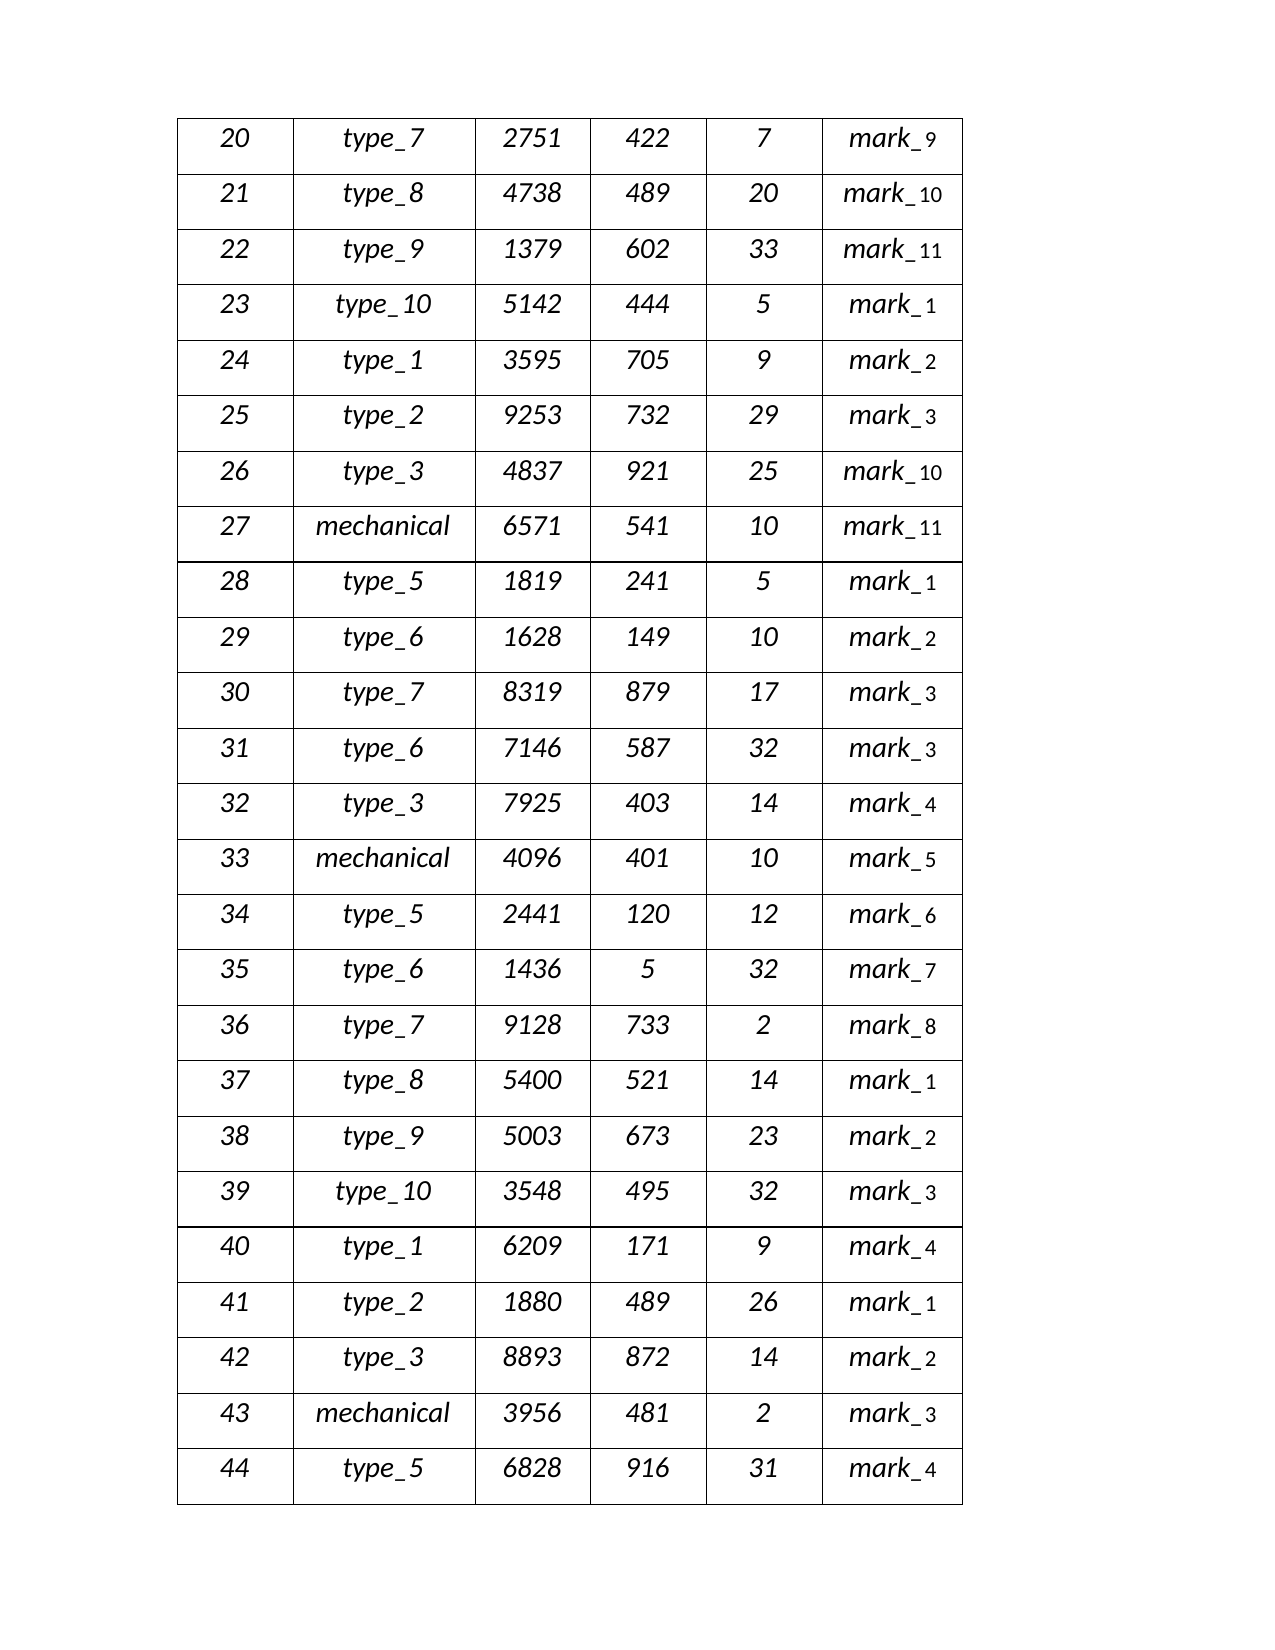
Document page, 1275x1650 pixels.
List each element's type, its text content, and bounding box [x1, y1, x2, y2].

table_cell mark_6 [823, 895, 962, 949]
table_cell 28 [178, 563, 293, 617]
table_cell 23 [178, 285, 293, 340]
table_cell type_2 [294, 1283, 475, 1337]
table_cell 31 [178, 729, 293, 783]
table_cell mark_2 [823, 618, 962, 672]
table_cell 5400 [476, 1061, 590, 1116]
table_cell 2441 [476, 895, 590, 949]
table_cell 9 [707, 1228, 822, 1282]
table_cell 7146 [476, 729, 590, 783]
table_cell 916 [591, 1449, 706, 1503]
table_cell type_9 [294, 1117, 475, 1171]
table_cell mark_3 [823, 1394, 962, 1448]
table_cell type_9 [294, 230, 475, 284]
table_cell type_6 [294, 729, 475, 783]
table_cell mark_11 [823, 230, 962, 284]
table_cell mechanical [294, 507, 475, 561]
table_cell mark_8 [823, 1006, 962, 1060]
table_cell 422 [591, 119, 706, 173]
table_cell mark_3 [823, 396, 962, 451]
table_cell 36 [178, 1006, 293, 1060]
table_cell 602 [591, 230, 706, 284]
table_cell 4096 [476, 840, 590, 894]
table_cell 5142 [476, 285, 590, 340]
table_cell type_7 [294, 1006, 475, 1060]
table_cell 14 [707, 784, 822, 838]
table_cell mark_4 [823, 784, 962, 838]
table_cell 1819 [476, 563, 590, 617]
table_cell 34 [178, 895, 293, 949]
table_cell 7925 [476, 784, 590, 838]
table_cell 41 [178, 1283, 293, 1337]
table_cell 587 [591, 729, 706, 783]
table_cell type_5 [294, 563, 475, 617]
table_cell 444 [591, 285, 706, 340]
table_cell type_5 [294, 895, 475, 949]
table_cell mark_3 [823, 673, 962, 728]
table_cell 921 [591, 452, 706, 506]
table_cell 673 [591, 1117, 706, 1171]
table_cell mark_7 [823, 950, 962, 1005]
table_cell 32 [707, 1172, 822, 1226]
table_cell 43 [178, 1394, 293, 1448]
table_cell 541 [591, 507, 706, 561]
table_cell 521 [591, 1061, 706, 1116]
table_cell 44 [178, 1449, 293, 1503]
table_cell 2 [707, 1006, 822, 1060]
table_cell 42 [178, 1338, 293, 1393]
table_cell 39 [178, 1172, 293, 1226]
table_cell 37 [178, 1061, 293, 1116]
table_cell 33 [178, 840, 293, 894]
table_cell 1880 [476, 1283, 590, 1337]
table_cell 10 [707, 840, 822, 894]
table_cell 120 [591, 895, 706, 949]
table_cell 5003 [476, 1117, 590, 1171]
table_cell 25 [178, 396, 293, 451]
table_cell type_8 [294, 1061, 475, 1116]
table_cell 32 [178, 784, 293, 838]
table_cell mark_1 [823, 563, 962, 617]
table_cell 489 [591, 175, 706, 229]
table_cell 1628 [476, 618, 590, 672]
table_cell 6571 [476, 507, 590, 561]
table_cell 29 [178, 618, 293, 672]
table_cell 29 [707, 396, 822, 451]
table_cell 9 [707, 341, 822, 395]
table_cell 20 [178, 119, 293, 173]
table_cell 14 [707, 1061, 822, 1116]
table_cell 8319 [476, 673, 590, 728]
table_cell 6209 [476, 1228, 590, 1282]
table_cell mark_2 [823, 1117, 962, 1171]
table_cell 35 [178, 950, 293, 1005]
table_cell type_8 [294, 175, 475, 229]
table_cell 3548 [476, 1172, 590, 1226]
table_cell 24 [178, 341, 293, 395]
table_cell 5 [591, 950, 706, 1005]
table_cell 171 [591, 1228, 706, 1282]
table_cell 4837 [476, 452, 590, 506]
table_cell 403 [591, 784, 706, 838]
table_cell mark_10 [823, 175, 962, 229]
table_cell 8893 [476, 1338, 590, 1393]
table_cell type_6 [294, 950, 475, 1005]
table_cell type_3 [294, 1338, 475, 1393]
table_cell type_2 [294, 396, 475, 451]
table_cell type_10 [294, 285, 475, 340]
table_cell 4738 [476, 175, 590, 229]
table_cell 21 [178, 175, 293, 229]
table_cell 1379 [476, 230, 590, 284]
table_cell 1436 [476, 950, 590, 1005]
table_cell 26 [707, 1283, 822, 1337]
table_cell 31 [707, 1449, 822, 1503]
table_cell type_10 [294, 1172, 475, 1226]
table_cell 872 [591, 1338, 706, 1393]
table_cell 489 [591, 1283, 706, 1337]
table_cell 26 [178, 452, 293, 506]
table_cell 401 [591, 840, 706, 894]
table_cell 9128 [476, 1006, 590, 1060]
table_cell mark_5 [823, 840, 962, 894]
table_cell mark_3 [823, 729, 962, 783]
table_cell 705 [591, 341, 706, 395]
table_cell 10 [707, 507, 822, 561]
table_cell mark_4 [823, 1449, 962, 1503]
table_cell 732 [591, 396, 706, 451]
table_cell mark_9 [823, 119, 962, 173]
table_cell mark_11 [823, 507, 962, 561]
table_cell mark_2 [823, 1338, 962, 1393]
table_cell 495 [591, 1172, 706, 1226]
table_cell 5 [707, 563, 822, 617]
table_cell 733 [591, 1006, 706, 1060]
table_cell 32 [707, 729, 822, 783]
table_cell 32 [707, 950, 822, 1005]
table_cell type_3 [294, 452, 475, 506]
table_cell 33 [707, 230, 822, 284]
table_cell 879 [591, 673, 706, 728]
table_cell 27 [178, 507, 293, 561]
table_cell type_6 [294, 618, 475, 672]
table_cell type_7 [294, 119, 475, 173]
table_cell 38 [178, 1117, 293, 1171]
table_cell 40 [178, 1228, 293, 1282]
table_cell 5 [707, 285, 822, 340]
table_cell 12 [707, 895, 822, 949]
table_cell mark_4 [823, 1228, 962, 1282]
table_cell 14 [707, 1338, 822, 1393]
table_cell 3956 [476, 1394, 590, 1448]
table_cell 10 [707, 618, 822, 672]
table_cell 20 [707, 175, 822, 229]
table_cell 2 [707, 1394, 822, 1448]
table_cell mark_1 [823, 285, 962, 340]
table_cell mark_2 [823, 341, 962, 395]
table_cell type_1 [294, 341, 475, 395]
table_cell 481 [591, 1394, 706, 1448]
table_cell type_7 [294, 673, 475, 728]
table_cell mark_10 [823, 452, 962, 506]
table_cell 2751 [476, 119, 590, 173]
table_cell mechanical [294, 840, 475, 894]
table_cell 3595 [476, 341, 590, 395]
table_cell 241 [591, 563, 706, 617]
table_cell 22 [178, 230, 293, 284]
table_cell 6828 [476, 1449, 590, 1503]
table_cell mechanical [294, 1394, 475, 1448]
table_cell type_3 [294, 784, 475, 838]
table_cell 23 [707, 1117, 822, 1171]
table_cell 17 [707, 673, 822, 728]
table_cell 25 [707, 452, 822, 506]
table_cell 9253 [476, 396, 590, 451]
table_cell mark_3 [823, 1172, 962, 1226]
table_cell type_5 [294, 1449, 475, 1503]
table_cell mark_1 [823, 1283, 962, 1337]
table_cell mark_1 [823, 1061, 962, 1116]
table_cell 7 [707, 119, 822, 173]
table_cell 149 [591, 618, 706, 672]
table_cell 30 [178, 673, 293, 728]
table_cell type_1 [294, 1228, 475, 1282]
